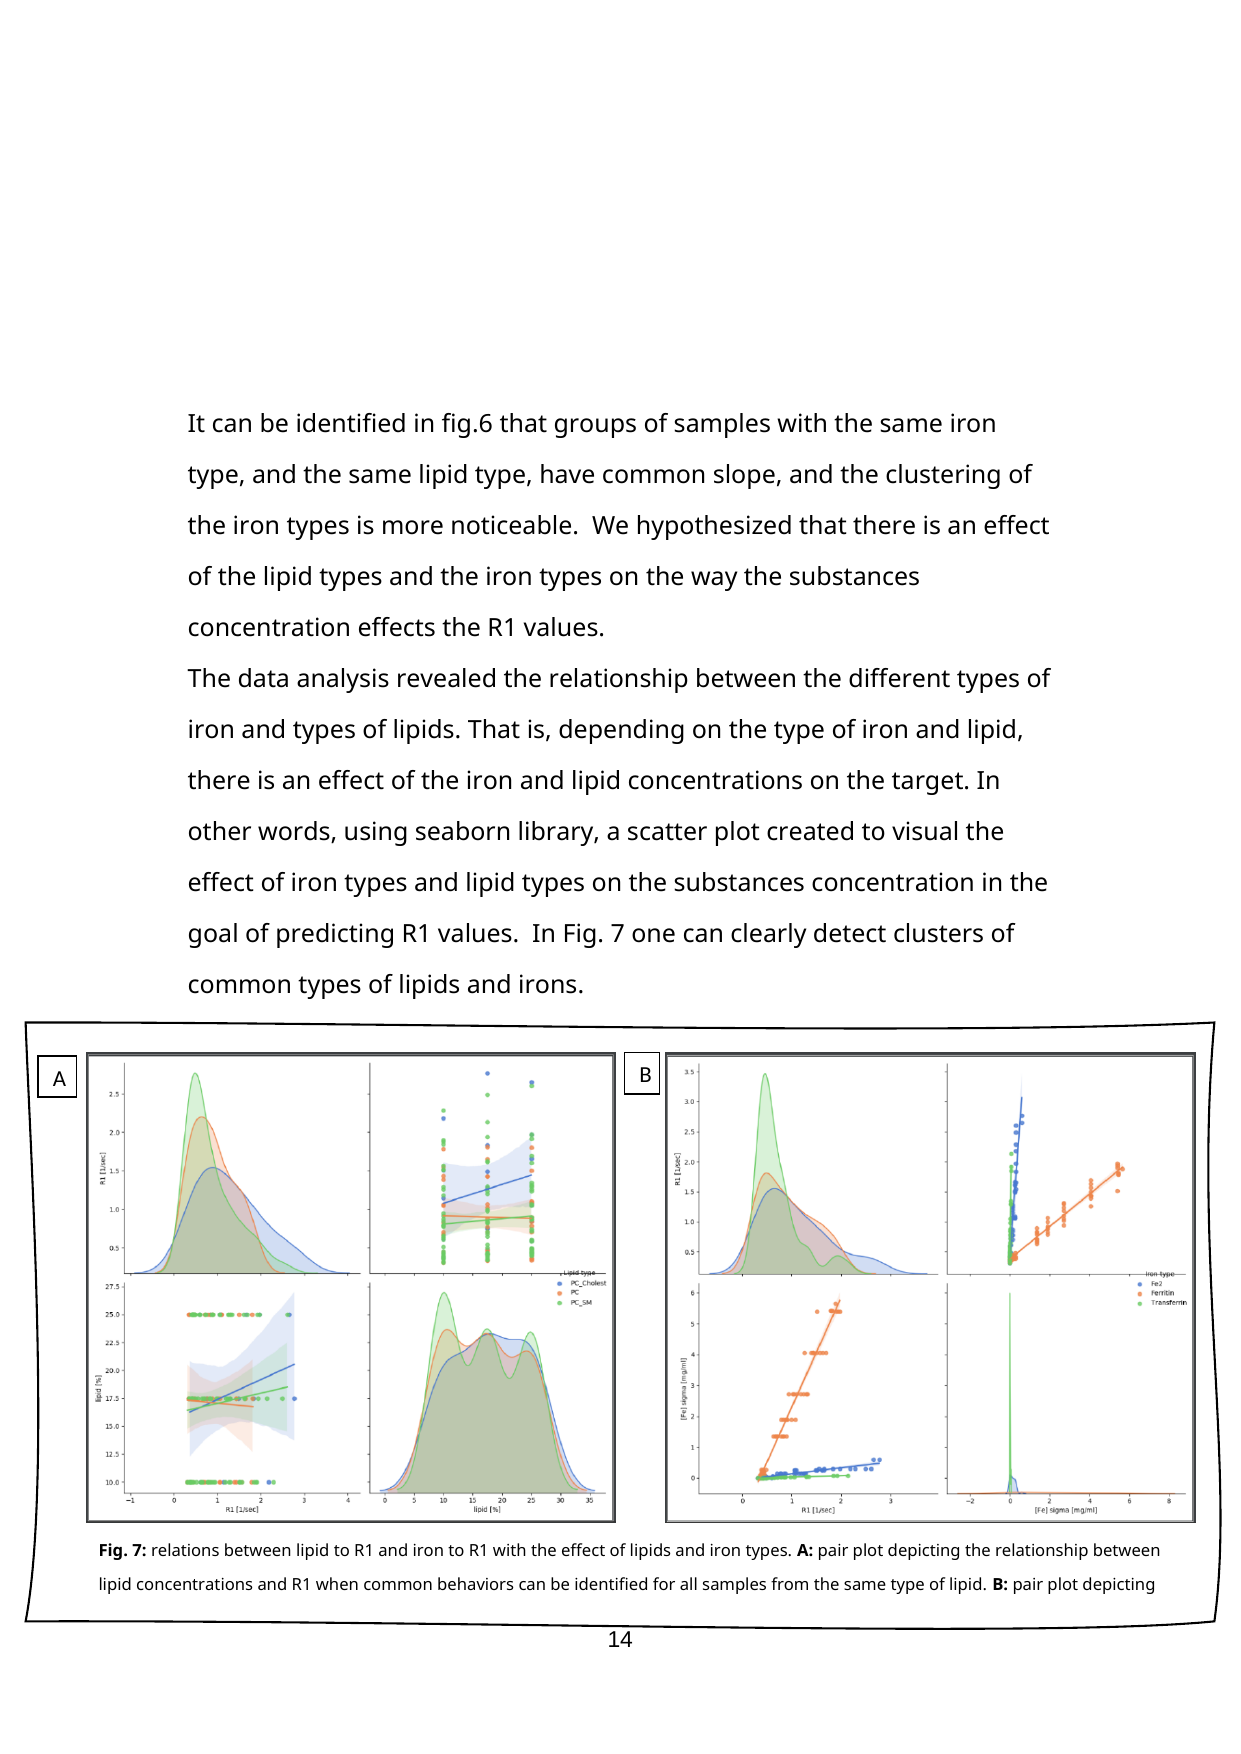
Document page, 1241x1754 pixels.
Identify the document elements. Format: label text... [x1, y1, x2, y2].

picture [86, 1052, 616, 1523]
text It can be identified in fig.6 that groups of samples with the same iron type, and the same lipid type, have common slope, and the clustering of the iron types is more noticeable. We hypothesized that there is an effect of the lipid types and the iron types on the way the substances concentration effects the R1 values. [187, 405, 1053, 643]
text The data analysis revealed the relationship between the different types of iron and types of lipids. That is, depending on the type of iron and lipid, there is an effect of the iron and lipid concentrations on the target. In other words, using seaborn library, a scatter plot created to visual the effect of iron types and lipid types on the substances concentration in the goal of predicting R1 values. In Fig. 7 one can clearly detect clusters of common types of lipids and irons. [187, 660, 1053, 1001]
picture [665, 1052, 1196, 1523]
